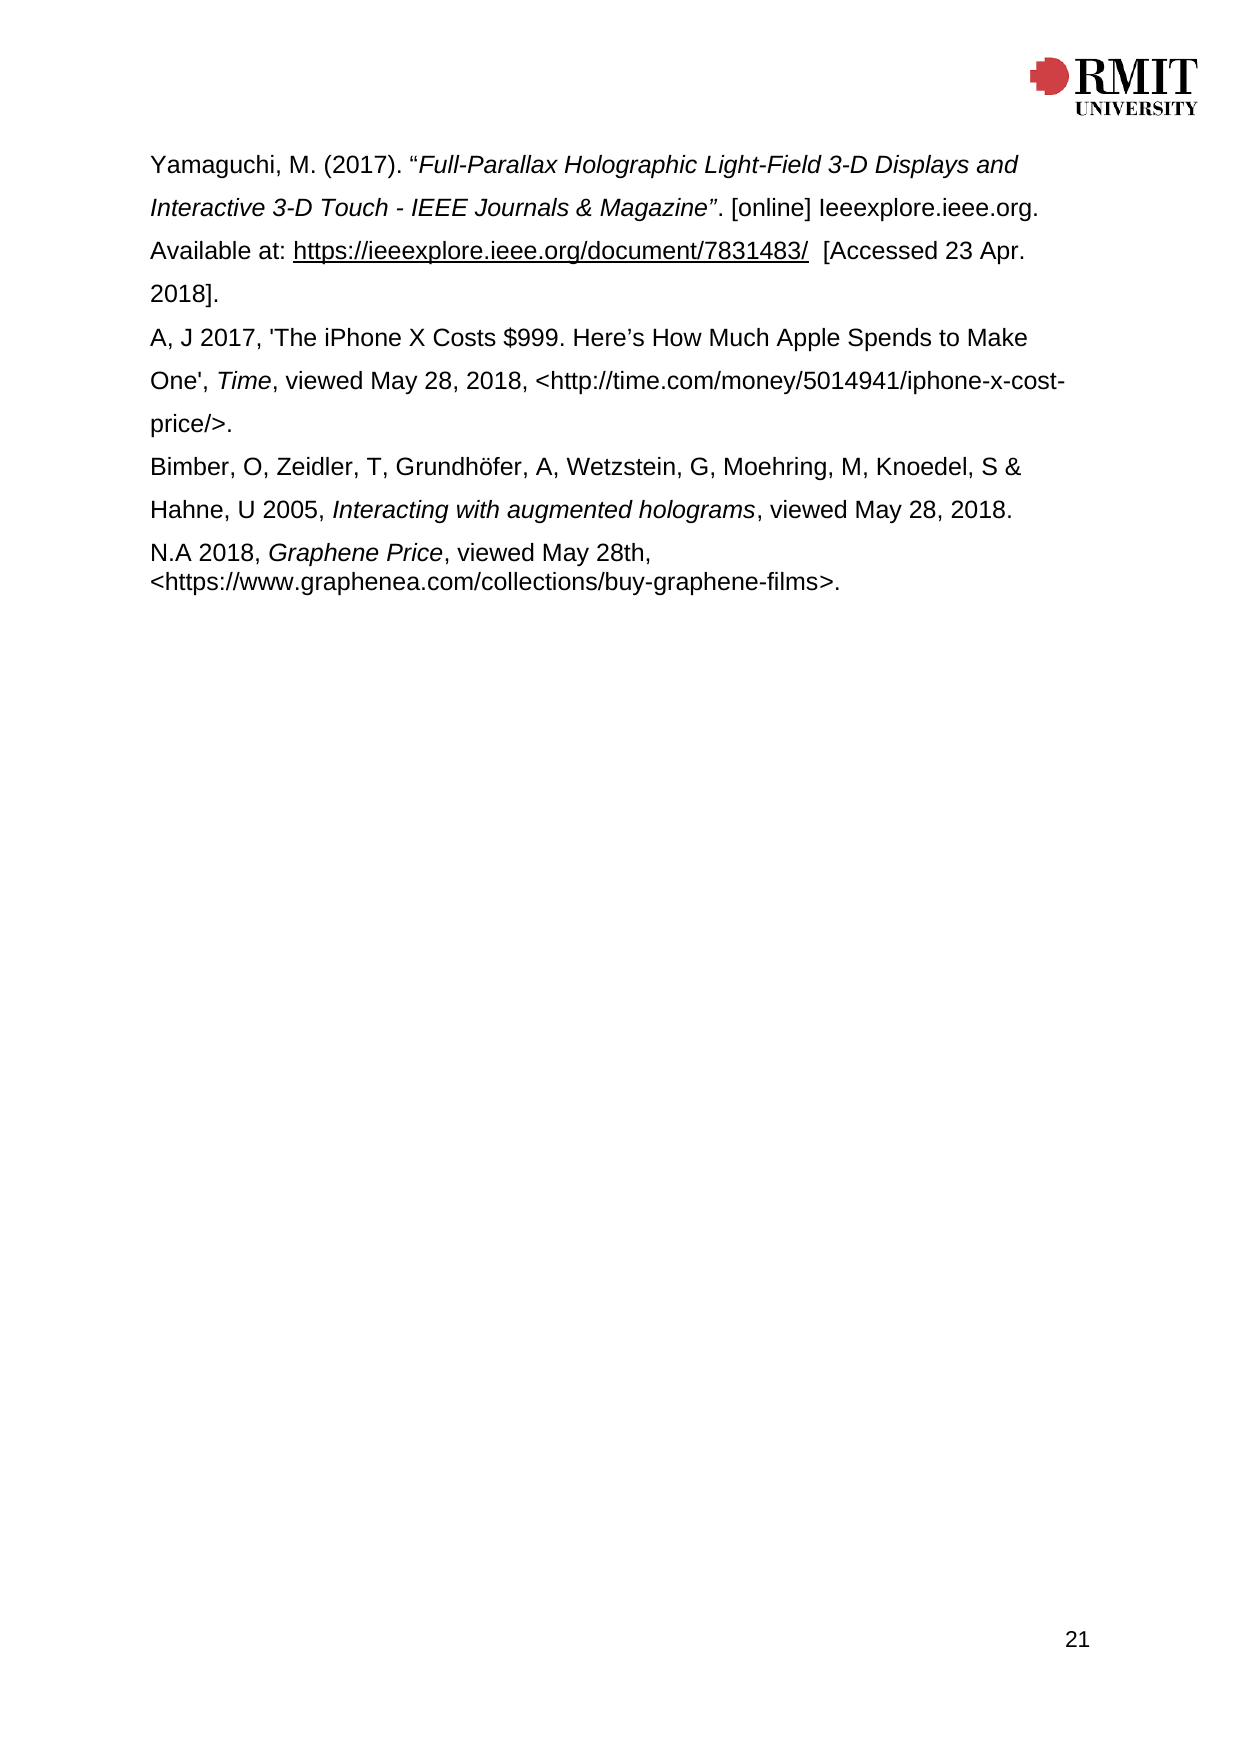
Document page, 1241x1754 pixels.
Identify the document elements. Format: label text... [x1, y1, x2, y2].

text Bimber, O, Zeidler, T, Grundhöfer, A, Wetzstein, G, Moehring, M, Knoedel, S & Hahne, U 2005, Interacting with augmented holograms, viewed May 28, 2018. [150, 452, 1090, 524]
text Yamaguchi, M. (2017). “Full-Parallax Holographic Light-Field 3-D Displays and Interactive 3-D Touch - IEEE Journals & Magazine”. [online] Ieeexplore.ieee.org. Available at: https://ieeexplore.ieee.org/document/7831483/ [Accessed 23 Apr. 2018]. [150, 150, 1090, 308]
text N.A 2018, Graphene Price, viewed May 28th, <https://www.graphenea.com/collections/buy-graphene-films>. [150, 538, 1090, 596]
picture [1027, 0, 1200, 172]
text A, J 2017, 'The iPhone X Costs $999. Here’s How Much Apple Spends to Make One', Time, viewed May 28, 2018, <http://time.com/money/5014941/iphone-x-cost-price/>. [150, 322, 1090, 437]
